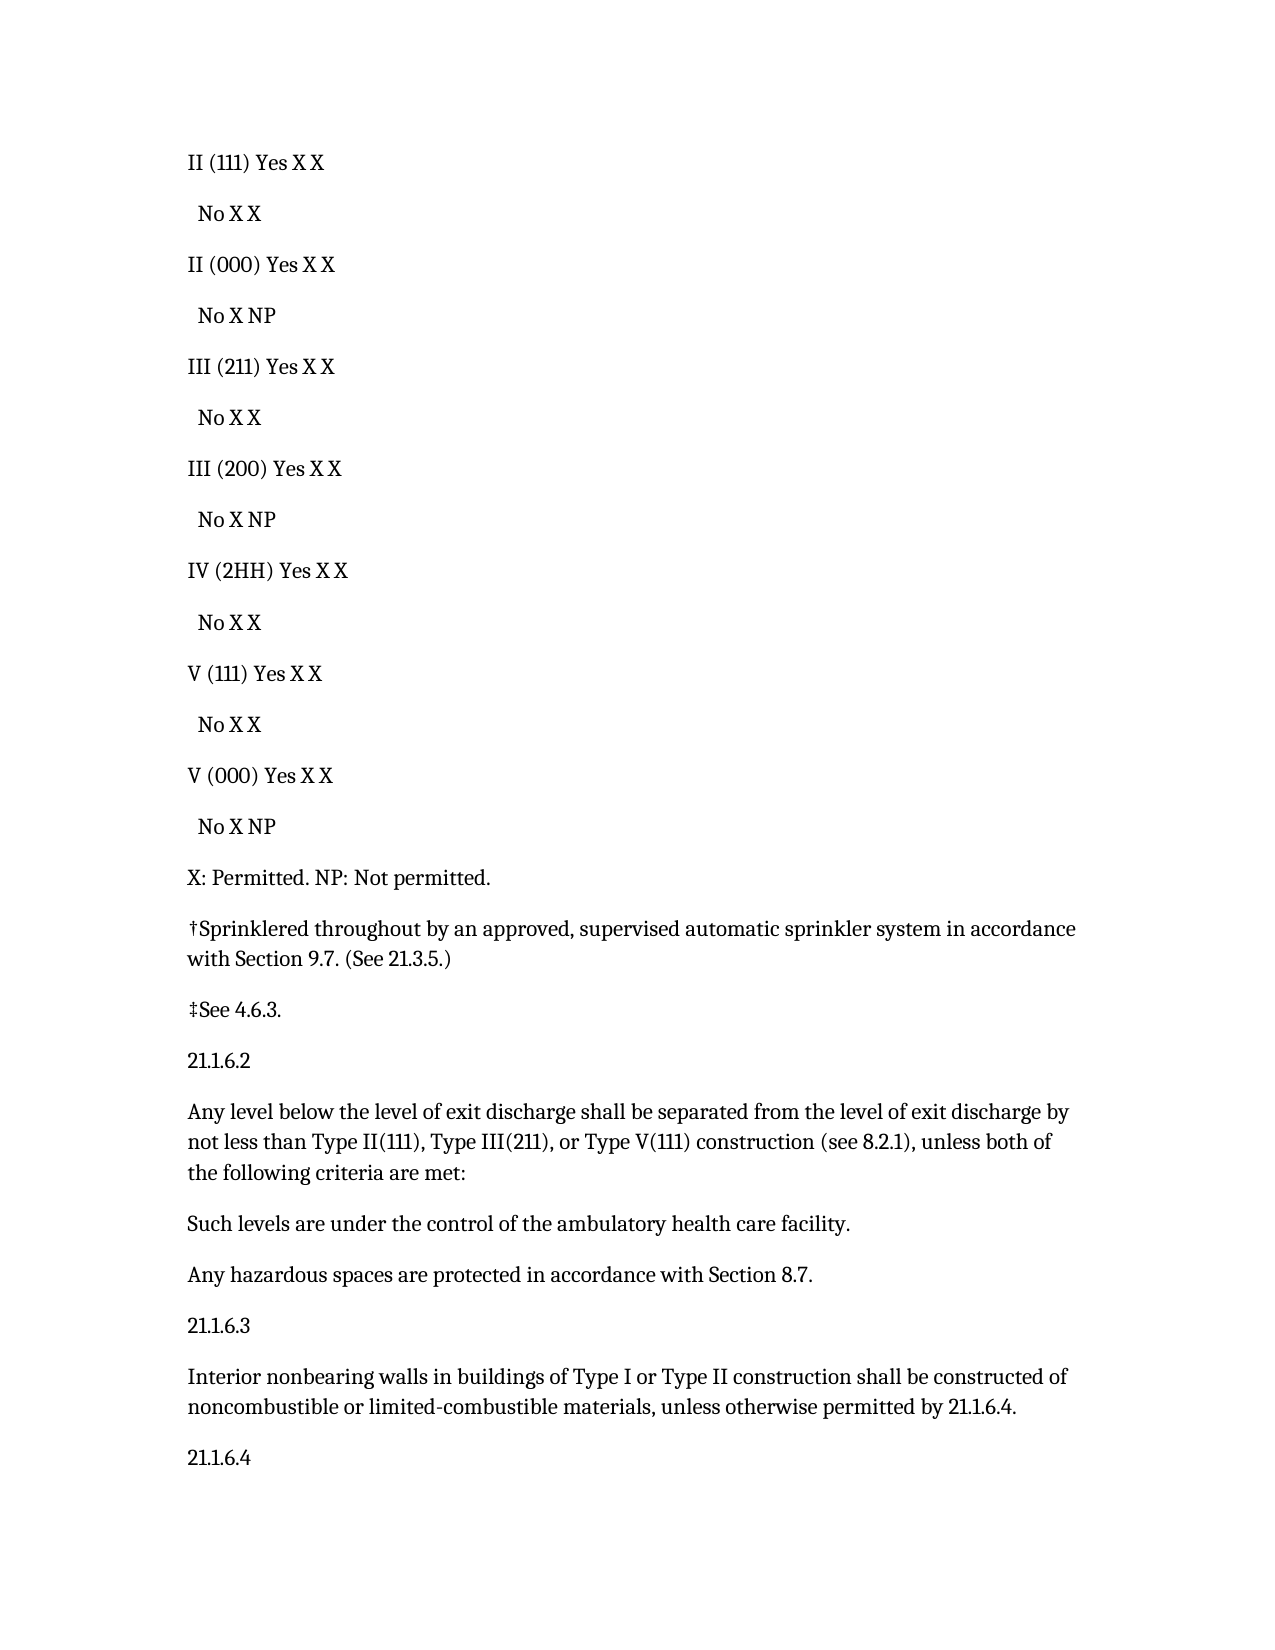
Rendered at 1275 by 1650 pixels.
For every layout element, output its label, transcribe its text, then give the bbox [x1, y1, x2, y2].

text V (000) Yes X X [187, 762, 1087, 789]
text †Sprinklered throughout by an approved, supervised automatic sprinkler system in accordance with Section 9.7. (See 21.3.5.) [187, 916, 1087, 972]
text II (000) Yes X X [187, 252, 1087, 278]
text Such levels are under the control of the ambulatory health care facility. [187, 1210, 1087, 1237]
text No X NP [187, 813, 1087, 840]
text 21.1.6.3 [187, 1312, 1087, 1339]
text 21.1.6.2 [187, 1048, 1087, 1074]
text III (200) Yes X X [187, 456, 1087, 483]
text No X X [187, 405, 1087, 432]
text No X X [187, 609, 1087, 636]
text No X NP [187, 507, 1087, 534]
text No X X [187, 711, 1087, 738]
text Any hazardous spaces are protected in accordance with Section 8.7. [187, 1261, 1087, 1288]
text 21.1.6.4 [187, 1445, 1087, 1471]
text III (211) Yes X X [187, 354, 1087, 381]
text II (111) Yes X X [187, 150, 1087, 176]
text V (111) Yes X X [187, 660, 1087, 687]
text No X X [187, 201, 1087, 227]
text Any level below the level of exit discharge shall be separated from the level of exit discharge by not less than Type II(111), Type III(211), or Type V(111) construction (see 8.2.1), unless both of the following criteria are met: [187, 1099, 1087, 1186]
text ‡See 4.6.3. [187, 997, 1087, 1023]
text IV (2HH) Yes X X [187, 558, 1087, 585]
text No X NP [187, 303, 1087, 329]
text Interior nonbearing walls in buildings of Type I or Type II construction shall be constructed of noncombustible or limited-combustible materials, unless otherwise permitted by 21.1.6.4. [187, 1363, 1087, 1420]
text X: Permitted. NP: Not permitted. [187, 864, 1087, 891]
